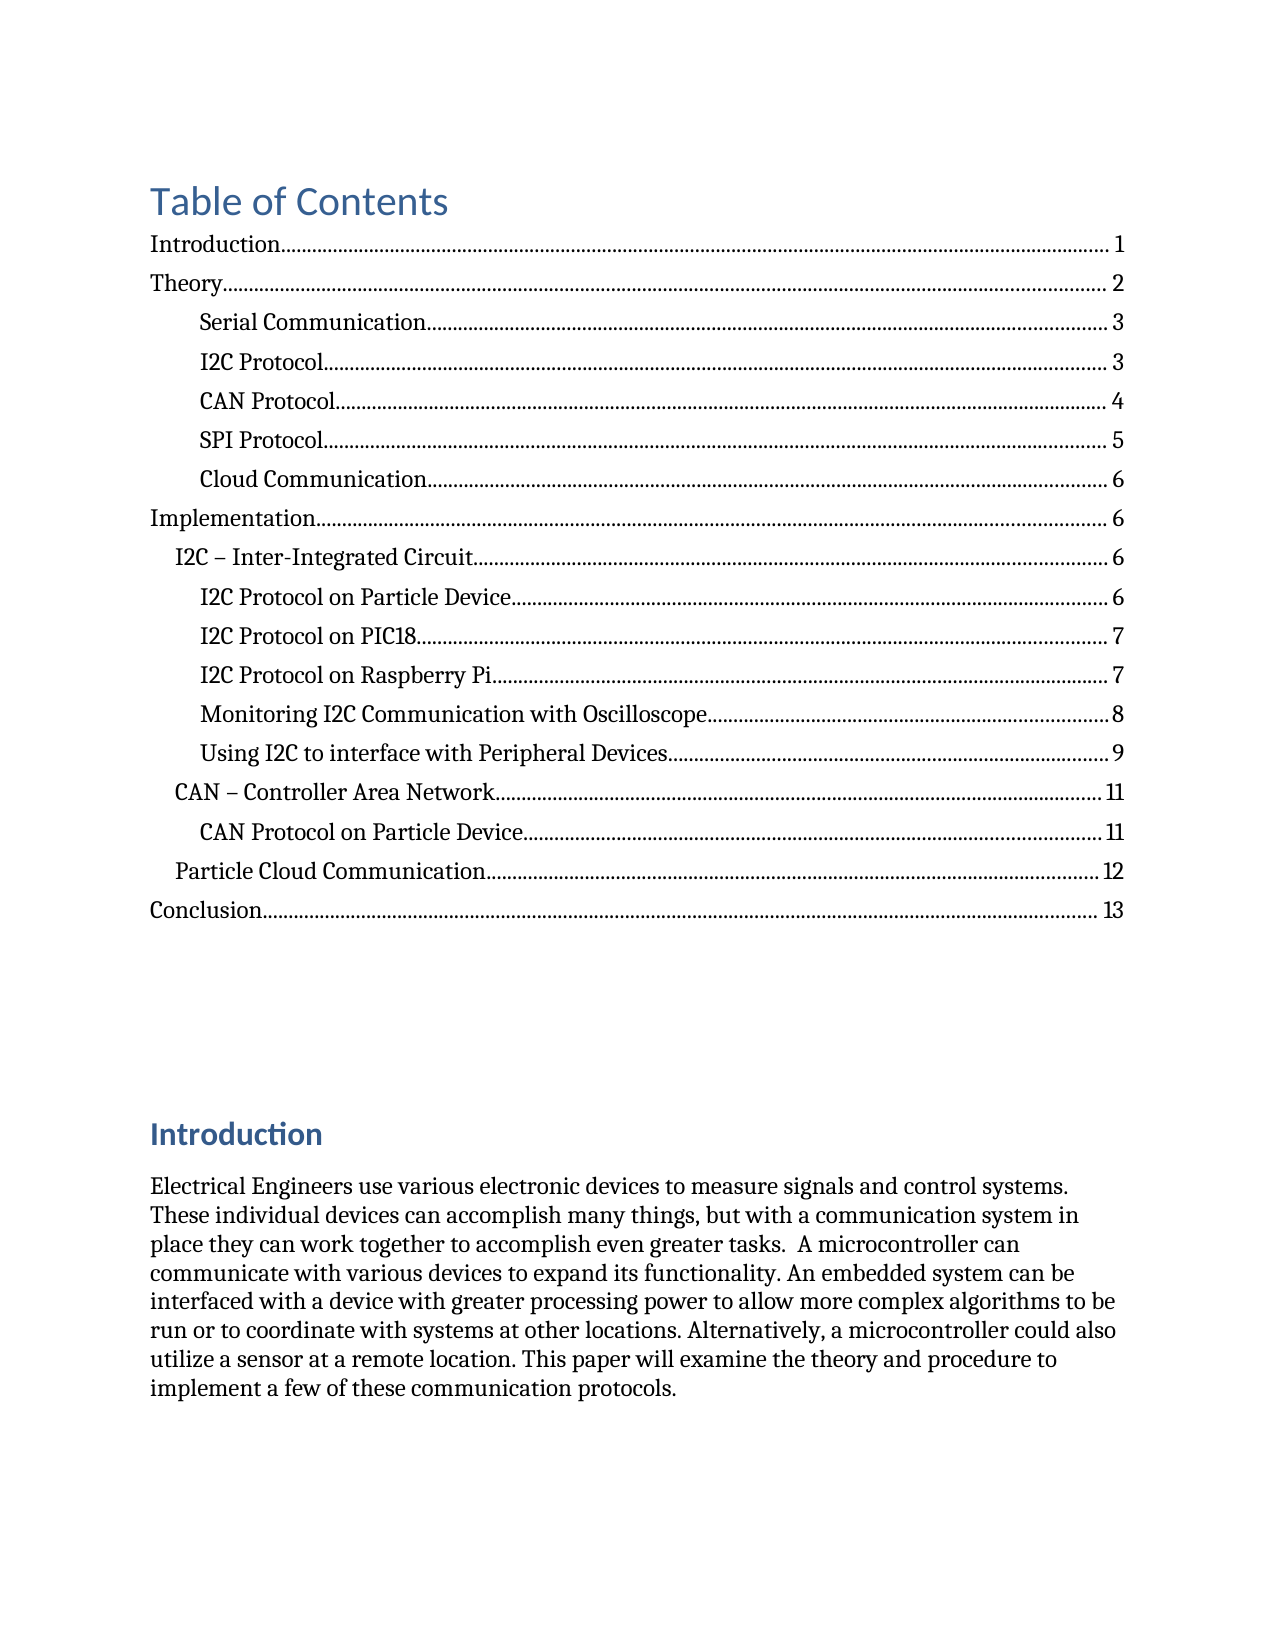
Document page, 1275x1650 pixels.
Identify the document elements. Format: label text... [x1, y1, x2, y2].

subtitle Introduction [150, 1113, 1125, 1153]
text Electrical Engineers use various electronic devices to measure signals and control systems. These individual devices can accomplish many things, but with a communication system in place they can work together to accomplish even greater tasks. A microcontroller can communicate with various devices to expand its functionality. An embedded system can be interfaced with a device with greater processing power to allow more complex algorithms to be run or to coordinate with systems at other locations. Alternatively, a microcontroller could also utilize a sensor at a remote location. This paper will examine the theory and procedure to implement a few of these communication protocols. [150, 1172, 1125, 1402]
